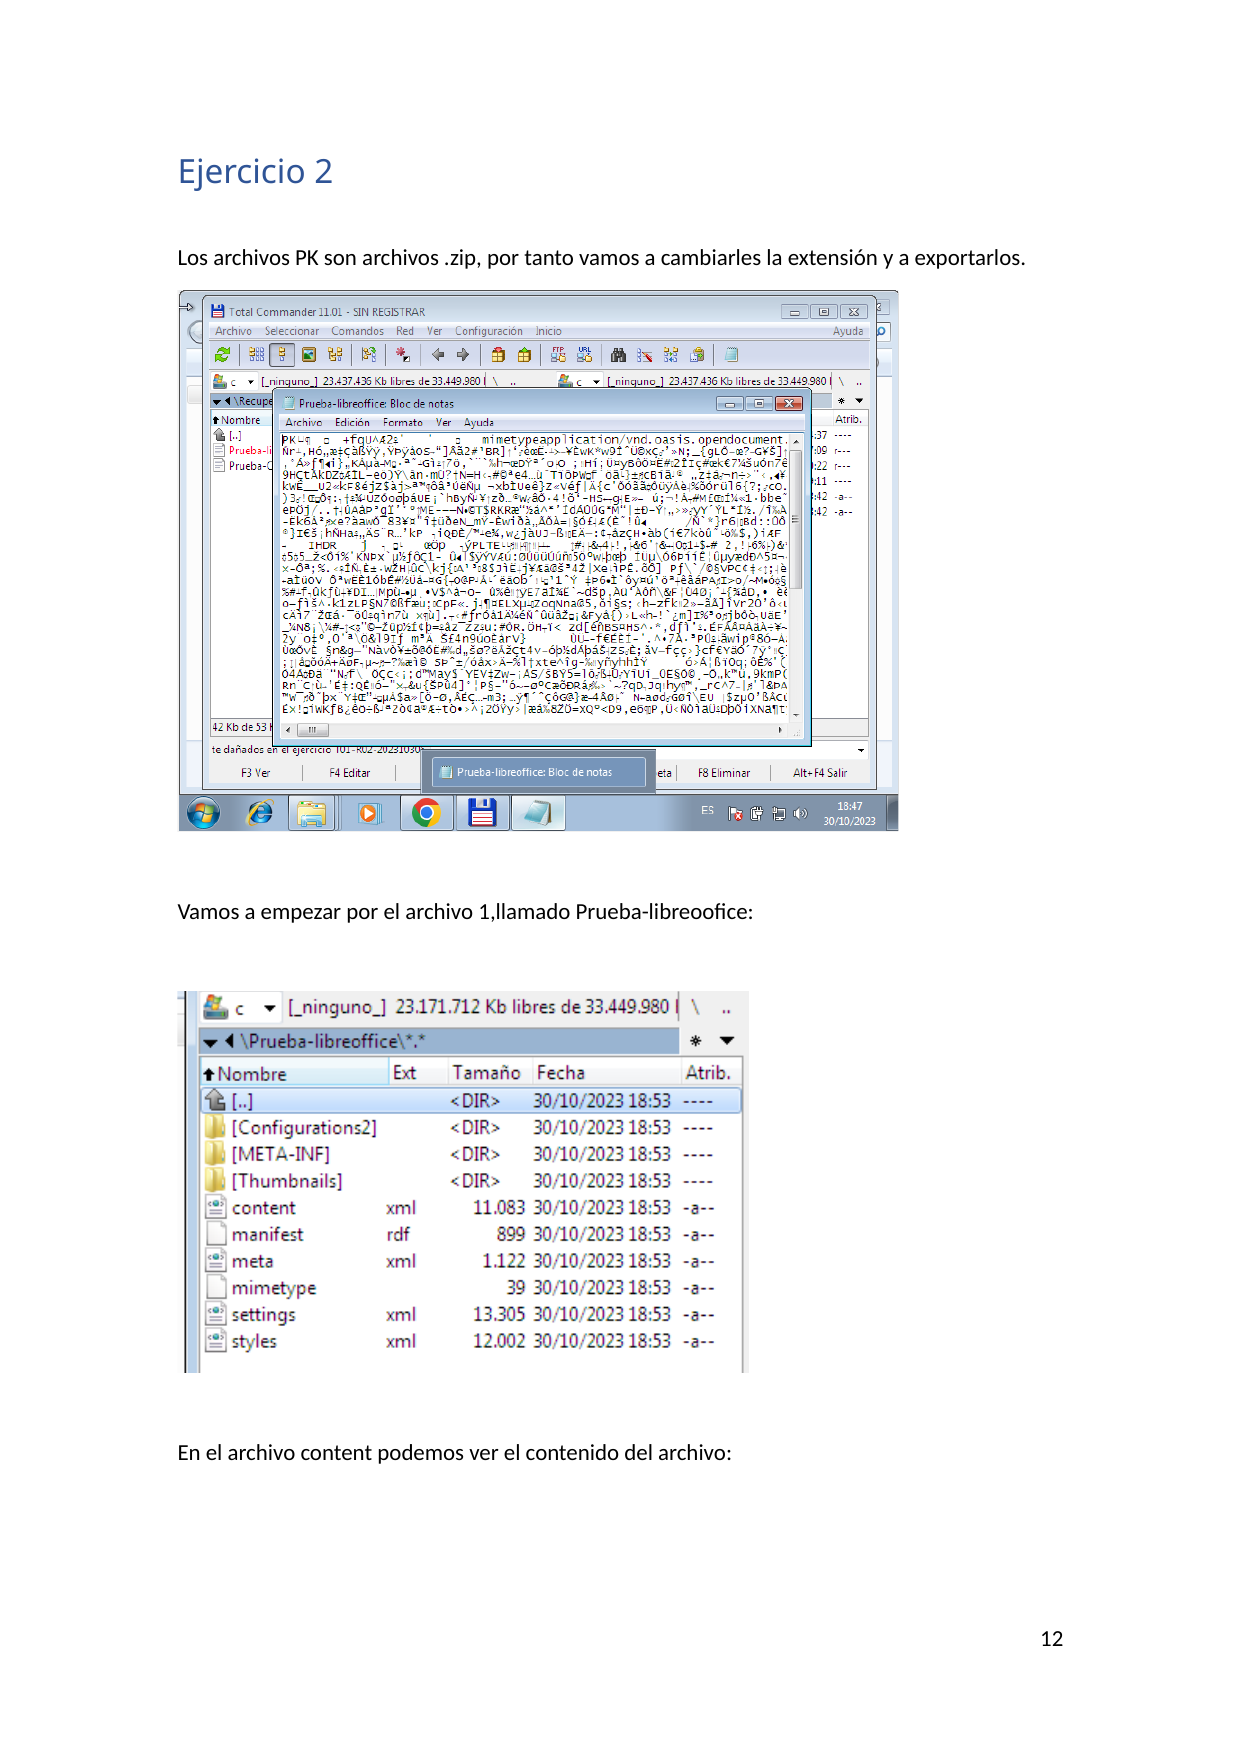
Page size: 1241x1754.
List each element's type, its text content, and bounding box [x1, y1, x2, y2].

text Vamos a empezar por el archivo 1,llamado Prueba-libreoofice: [177, 897, 1063, 925]
text Los archivos PK son archivos .zip, por tanto vamos a cambiarles la extensión y a exportarlos. [177, 243, 1063, 271]
subtitle Ejercicio 2 [177, 148, 1063, 193]
picture [177, 991, 749, 1373]
text En el archivo content podemos ver el contenido del archivo: [177, 1438, 1063, 1466]
picture [177, 290, 899, 832]
